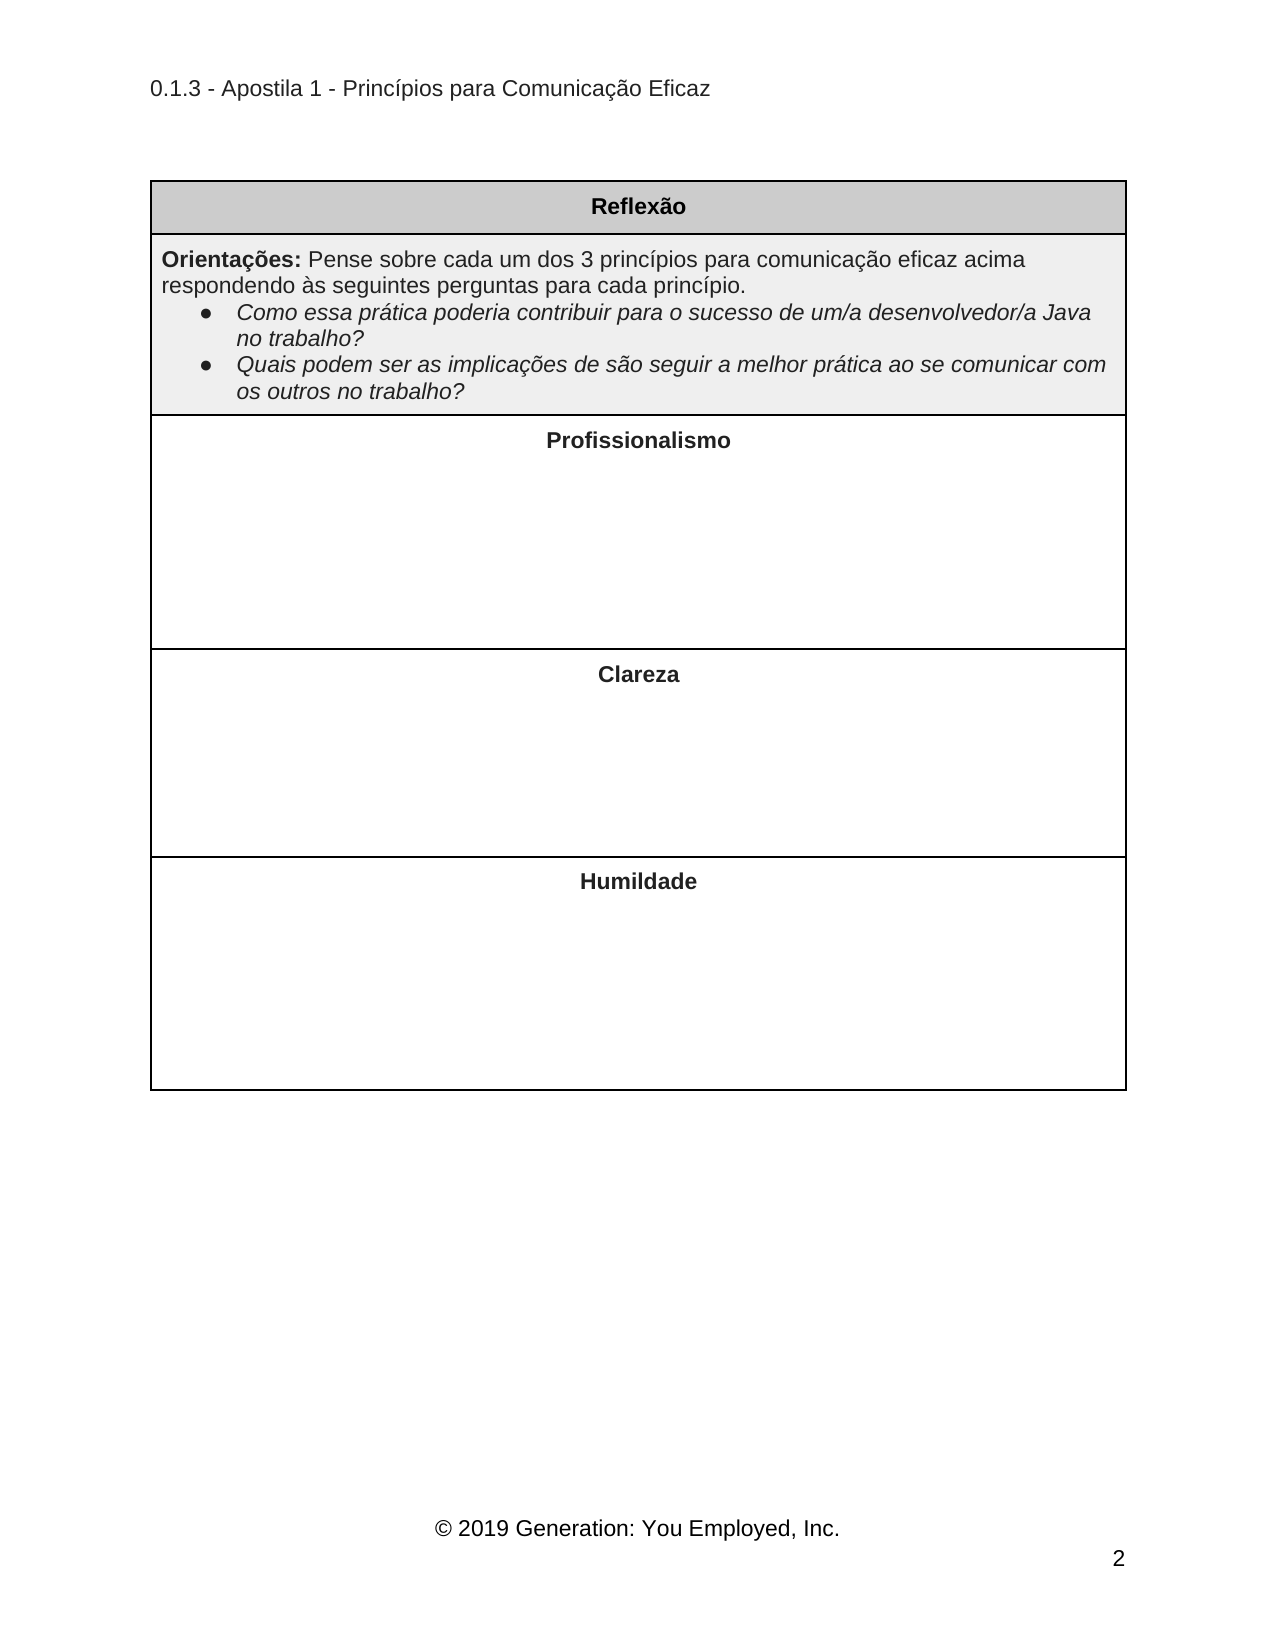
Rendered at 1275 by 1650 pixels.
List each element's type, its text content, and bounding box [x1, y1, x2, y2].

table_header Reflexão [152, 182, 1125, 233]
table_cell Orientações: Pense sobre cada um dos 3 princípios para comunicação eficaz acima respondendo às seguintes perguntas para cada princípio. Como essa prática poderia contribuir para o sucesso de um/a desenvolvedor/a Java no trabalho? Quais podem ser as implicações de são seguir a melhor prática ao se comunicar com os outros no trabalho? [152, 235, 1125, 414]
table_cell Clareza [152, 650, 1125, 856]
table_cell Profissionalismo [152, 416, 1125, 648]
table_cell Humildade [152, 858, 1125, 1089]
